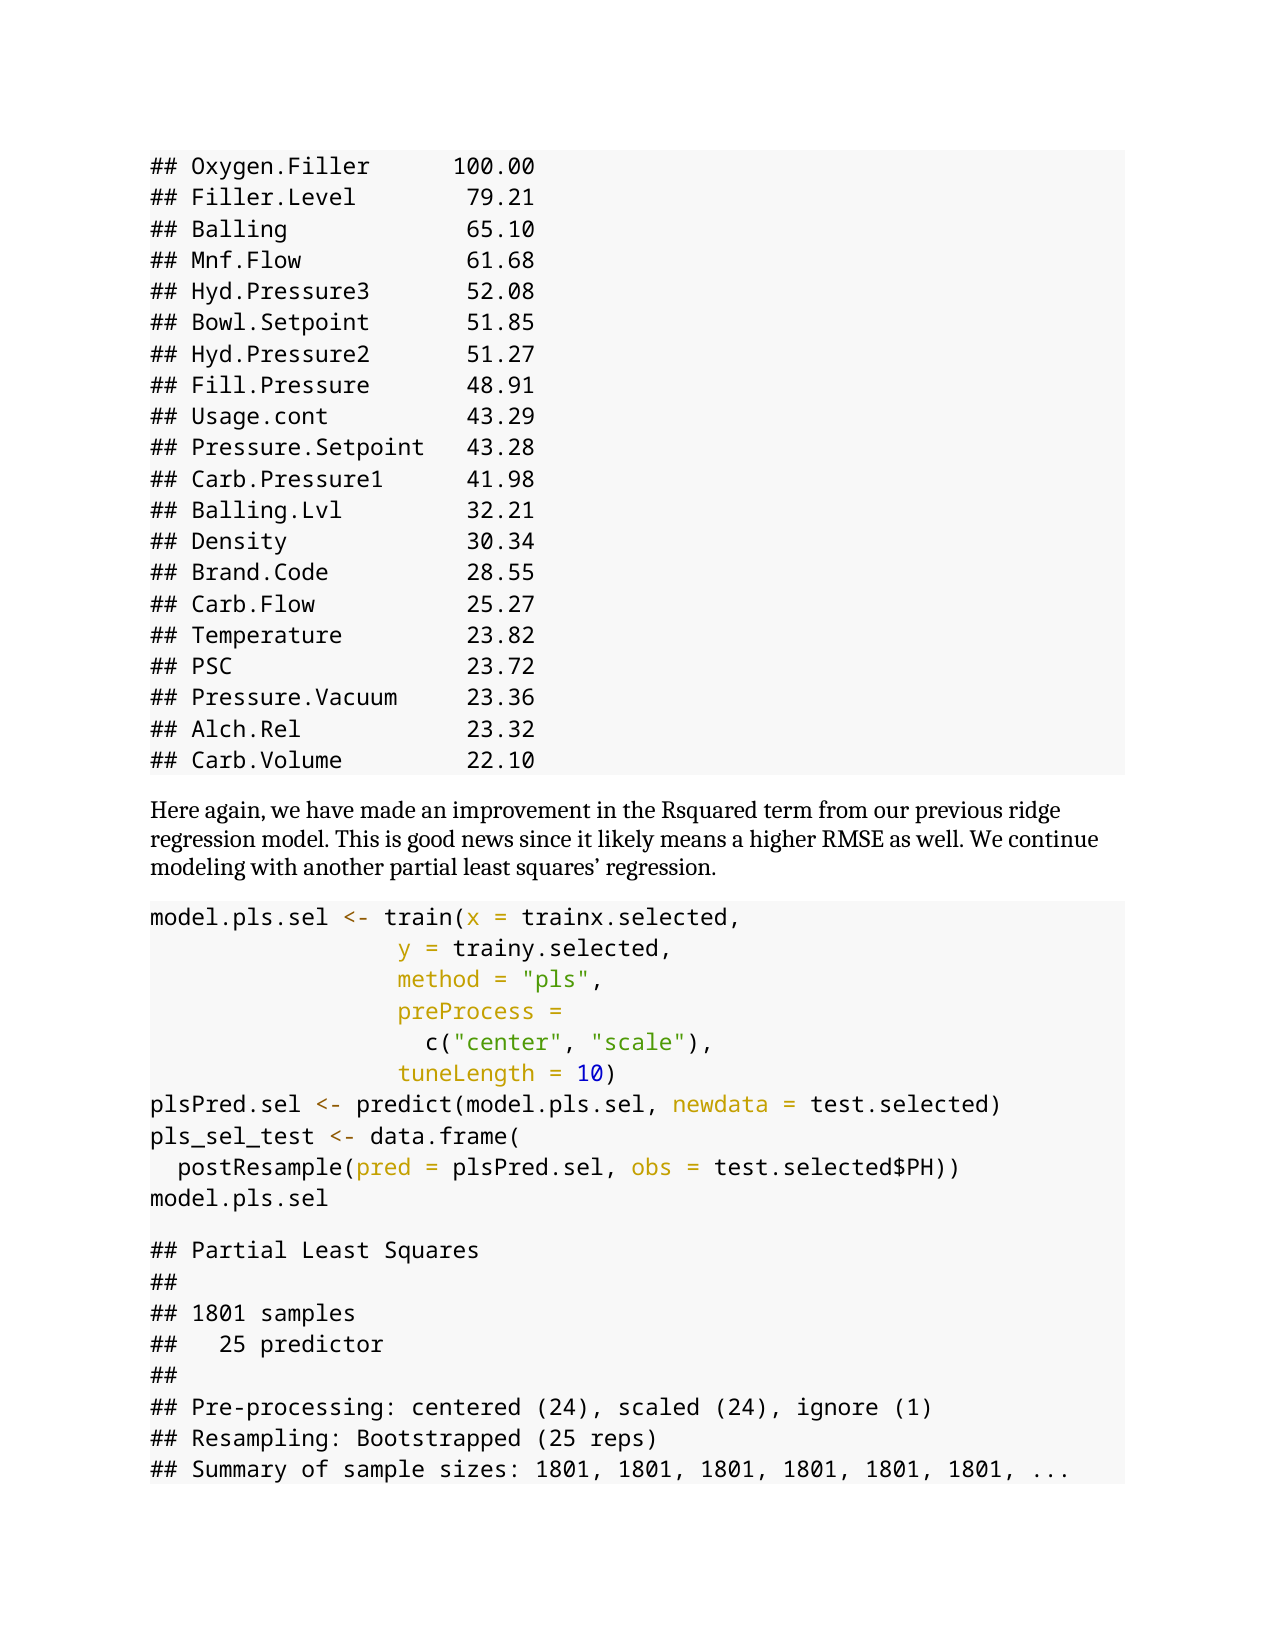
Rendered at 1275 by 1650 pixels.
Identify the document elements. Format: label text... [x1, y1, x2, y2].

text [150, 150, 1125, 775]
text model.pls.sel <- train(x = trainx.selected, y = trainy.selected, method = "pls", preProcess = c("center", "scale"), tuneLength = 10) plsPred.sel <- predict(model.pls.sel, newdata = test.selected) pls_sel_test <- data.frame( postResample(pred = plsPred.sel, obs = test.selected$PH)) model.pls.sel [150, 901, 1125, 1213]
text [150, 1234, 1125, 1484]
text Here again, we have made an improvement in the Rsquared term from our previous ridge regression model. This is good news since it likely means a higher RMSE as well. We continue modeling with another partial least squares’ regression. [150, 796, 1125, 882]
